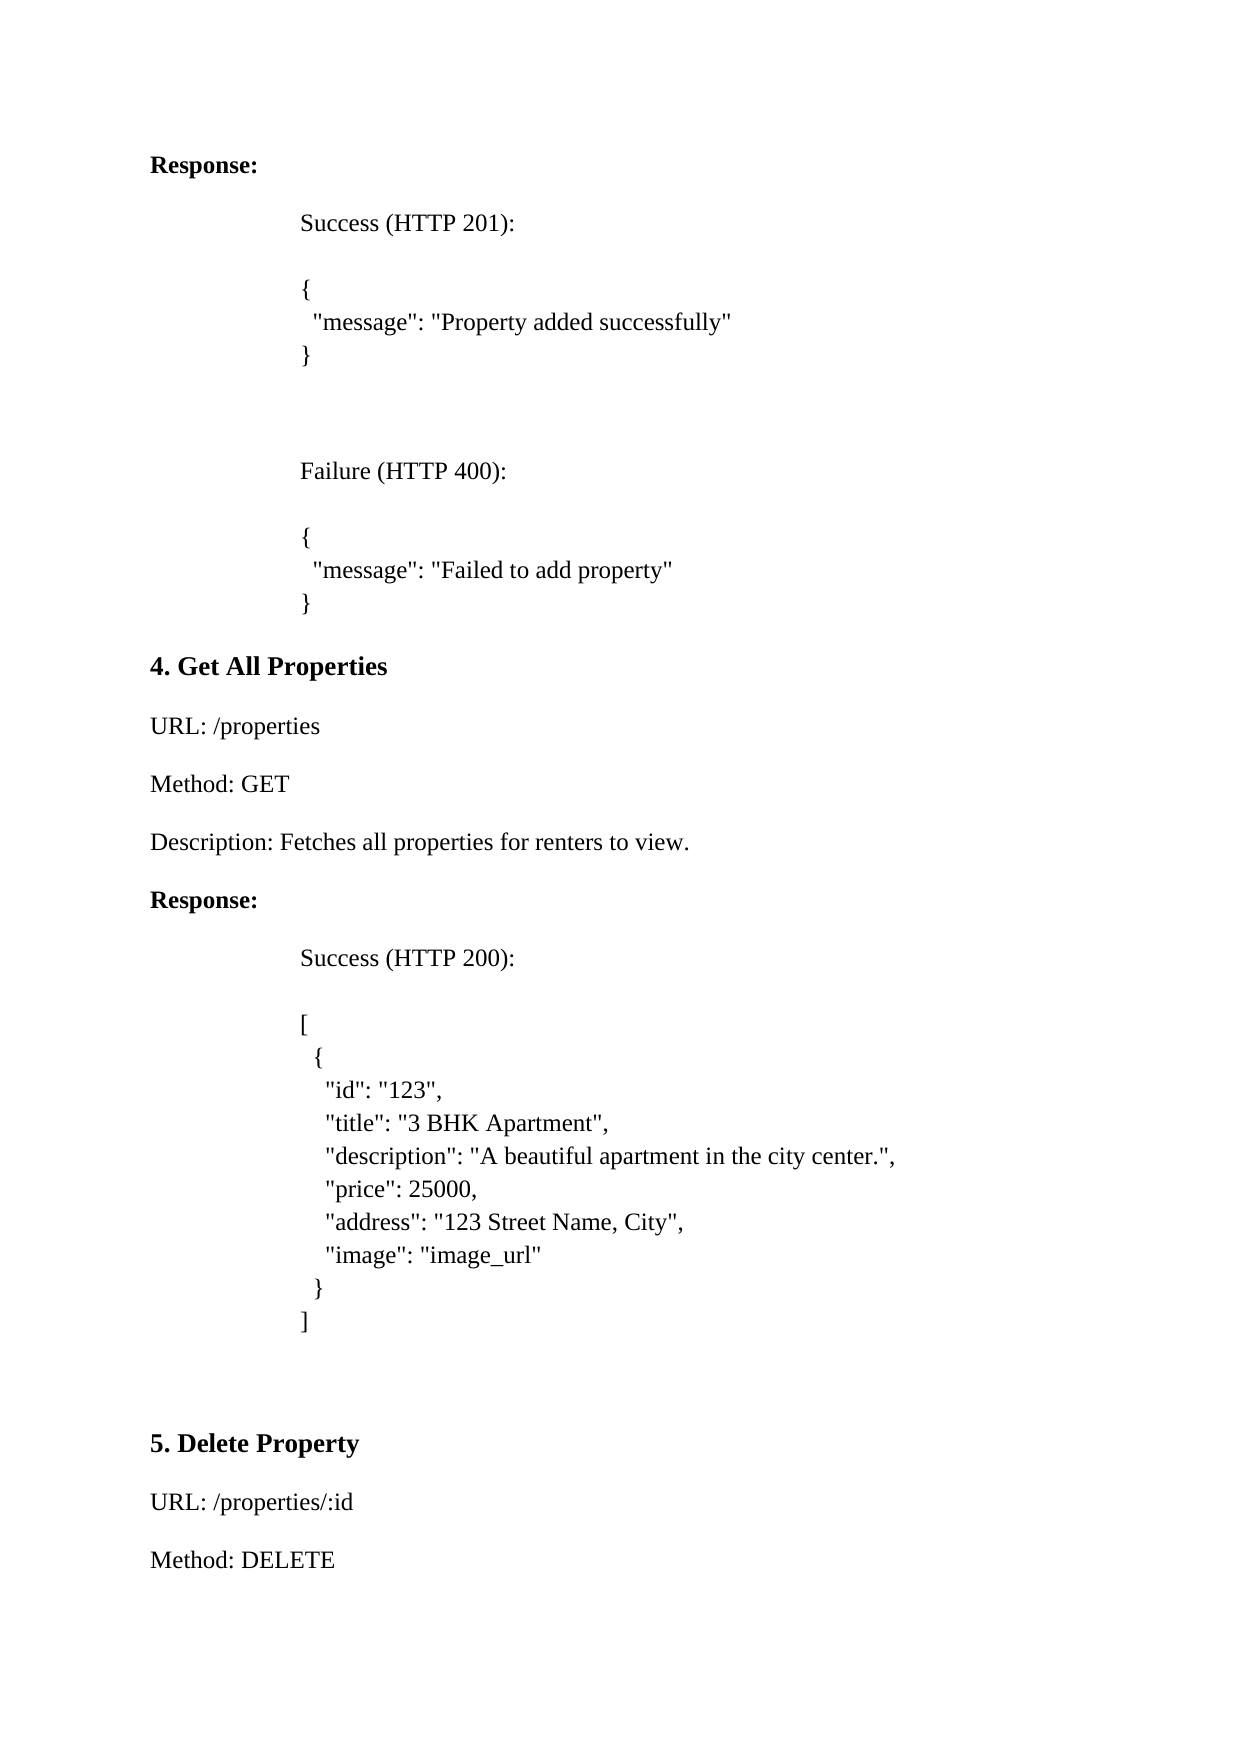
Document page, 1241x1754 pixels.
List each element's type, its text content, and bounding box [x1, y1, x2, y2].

text "description": "A beautiful apartment in the city center.", [300, 1141, 1090, 1170]
text "message": "Property added successfully" [300, 307, 1090, 336]
text "id": "123", [300, 1075, 1090, 1104]
text } [300, 340, 1090, 369]
text "address": "123 Street Name, City", [300, 1207, 1090, 1236]
text "price": 25000, [300, 1174, 1090, 1203]
text Success (HTTP 201): { [300, 208, 1090, 303]
text } [300, 1273, 1090, 1302]
text "title": "3 BHK Apartment", [300, 1108, 1090, 1137]
text { [300, 1042, 1090, 1071]
text Method: GET [150, 769, 1090, 798]
text "message": "Failed to add property" [300, 555, 1090, 584]
text Method: DELETE [150, 1545, 1090, 1574]
text Response: [150, 885, 1090, 914]
text Success (HTTP 200): [ [300, 943, 1090, 1038]
subtitle 4. Get All Properties [150, 650, 1090, 682]
text Description: Fetches all properties for renters to view. [150, 827, 1090, 856]
text } [300, 588, 1090, 617]
text "image": "image_url" [300, 1240, 1090, 1269]
text Response: [150, 150, 1090, 179]
text Failure (HTTP 400): { [300, 456, 1090, 551]
text URL: /properties [150, 711, 1090, 740]
subtitle 5. Delete Property [150, 1427, 1090, 1458]
text URL: /properties/:id [150, 1487, 1090, 1516]
text ] [300, 1306, 1090, 1335]
